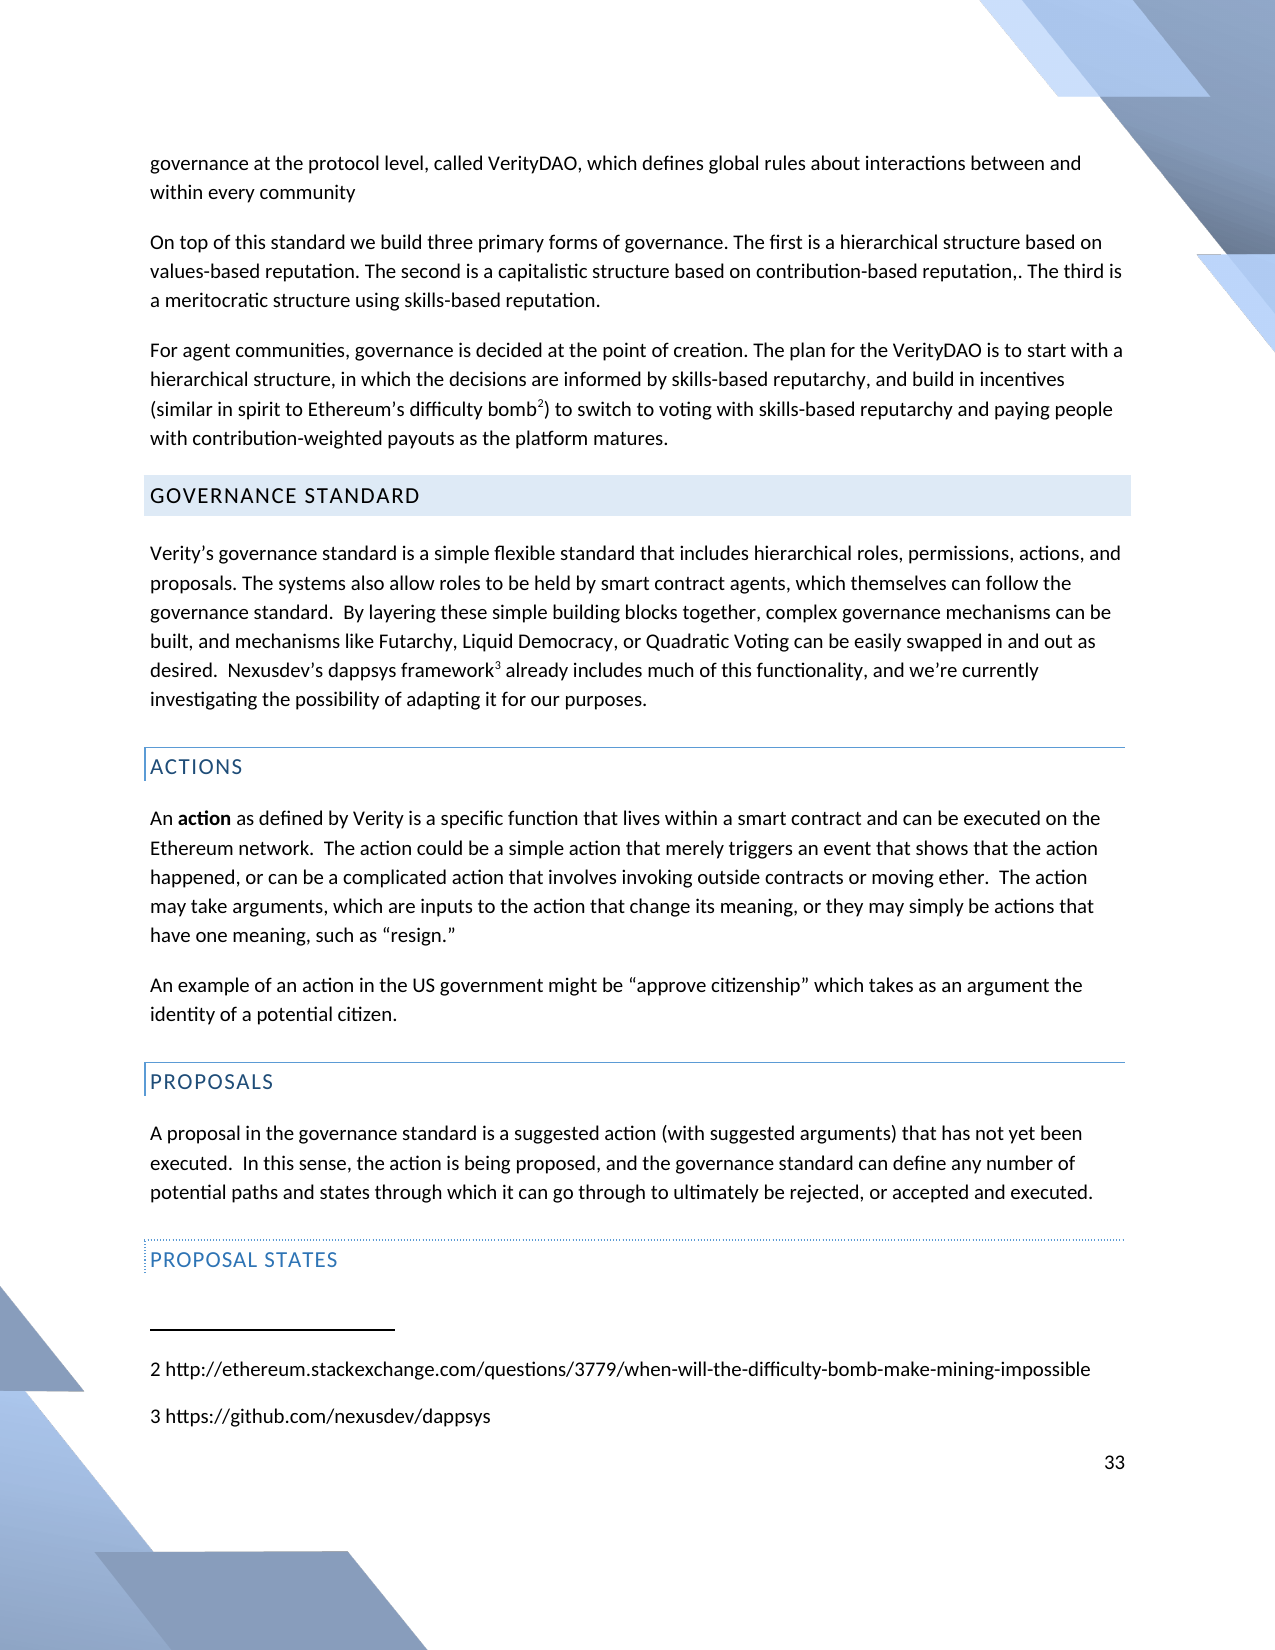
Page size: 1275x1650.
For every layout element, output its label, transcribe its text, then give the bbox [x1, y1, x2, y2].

subtitle Governance Standard [150, 481, 1125, 509]
subtitle Proposals [146, 1063, 1125, 1096]
subtitle Actions [146, 748, 1125, 781]
text On top of this standard we build three primary forms of governance. The first is a hierarchical structure based on values-based reputation. The second is a capitalistic structure based on contribution-based reputation,. The third is a meritocratic structure using skills-based reputation. [150, 229, 1125, 313]
text Verity’s governance standard is a simple flexible standard that includes hierarchical roles, permissions, actions, and proposals. The systems also allow roles to be held by smart contract agents, which themselves can follow the governance standard. By layering these simple building blocks together, complex governance mechanisms can be built, and mechanisms like Futarchy, Liquid Democracy, or Quadratic Voting can be easily swapped in and out as desired. Nexusdev’s dappsys framework already includes much of this functionality, and we’re currently investigating the possibility of adapting it for our purposes. [150, 541, 1125, 712]
text A proposal in the governance standard is a suggested action (with suggested arguments) that has not yet been executed. In this sense, the action is being proposed, and the governance standard can define any number of potential paths and states through which it can go through to ultimately be rejected, or accepted and executed. [150, 1121, 1125, 1204]
text An action as defined by Verity is a specific function that lives within a smart contract and can be executed on the Ethereum network. The action could be a simple action that merely triggers an event that shows that the action happened, or can be a complicated action that involves invoking outside contracts or moving ether. The action may take arguments, which are inputs to the action that change its meaning, or they may simply be actions that have one meaning, such as “resign.” [150, 806, 1125, 948]
text An example of an action in the US government might be “approve citizenship” which takes as an argument the identity of a potential citizen. [150, 972, 1125, 1027]
subtitle Proposal States [144, 1239, 1125, 1273]
text For agent communities, governance is decided at the point of creation. The plan for the VerityDAO is to start with a hierarchical structure, in which the decisions are informed by skills-based reputarchy, and build in incentives (similar in spirit to Ethereum’s difficulty bomb) to switch to voting with skills-based reputarchy and paying people with contribution-weighted payouts as the platform matures. [150, 337, 1125, 450]
